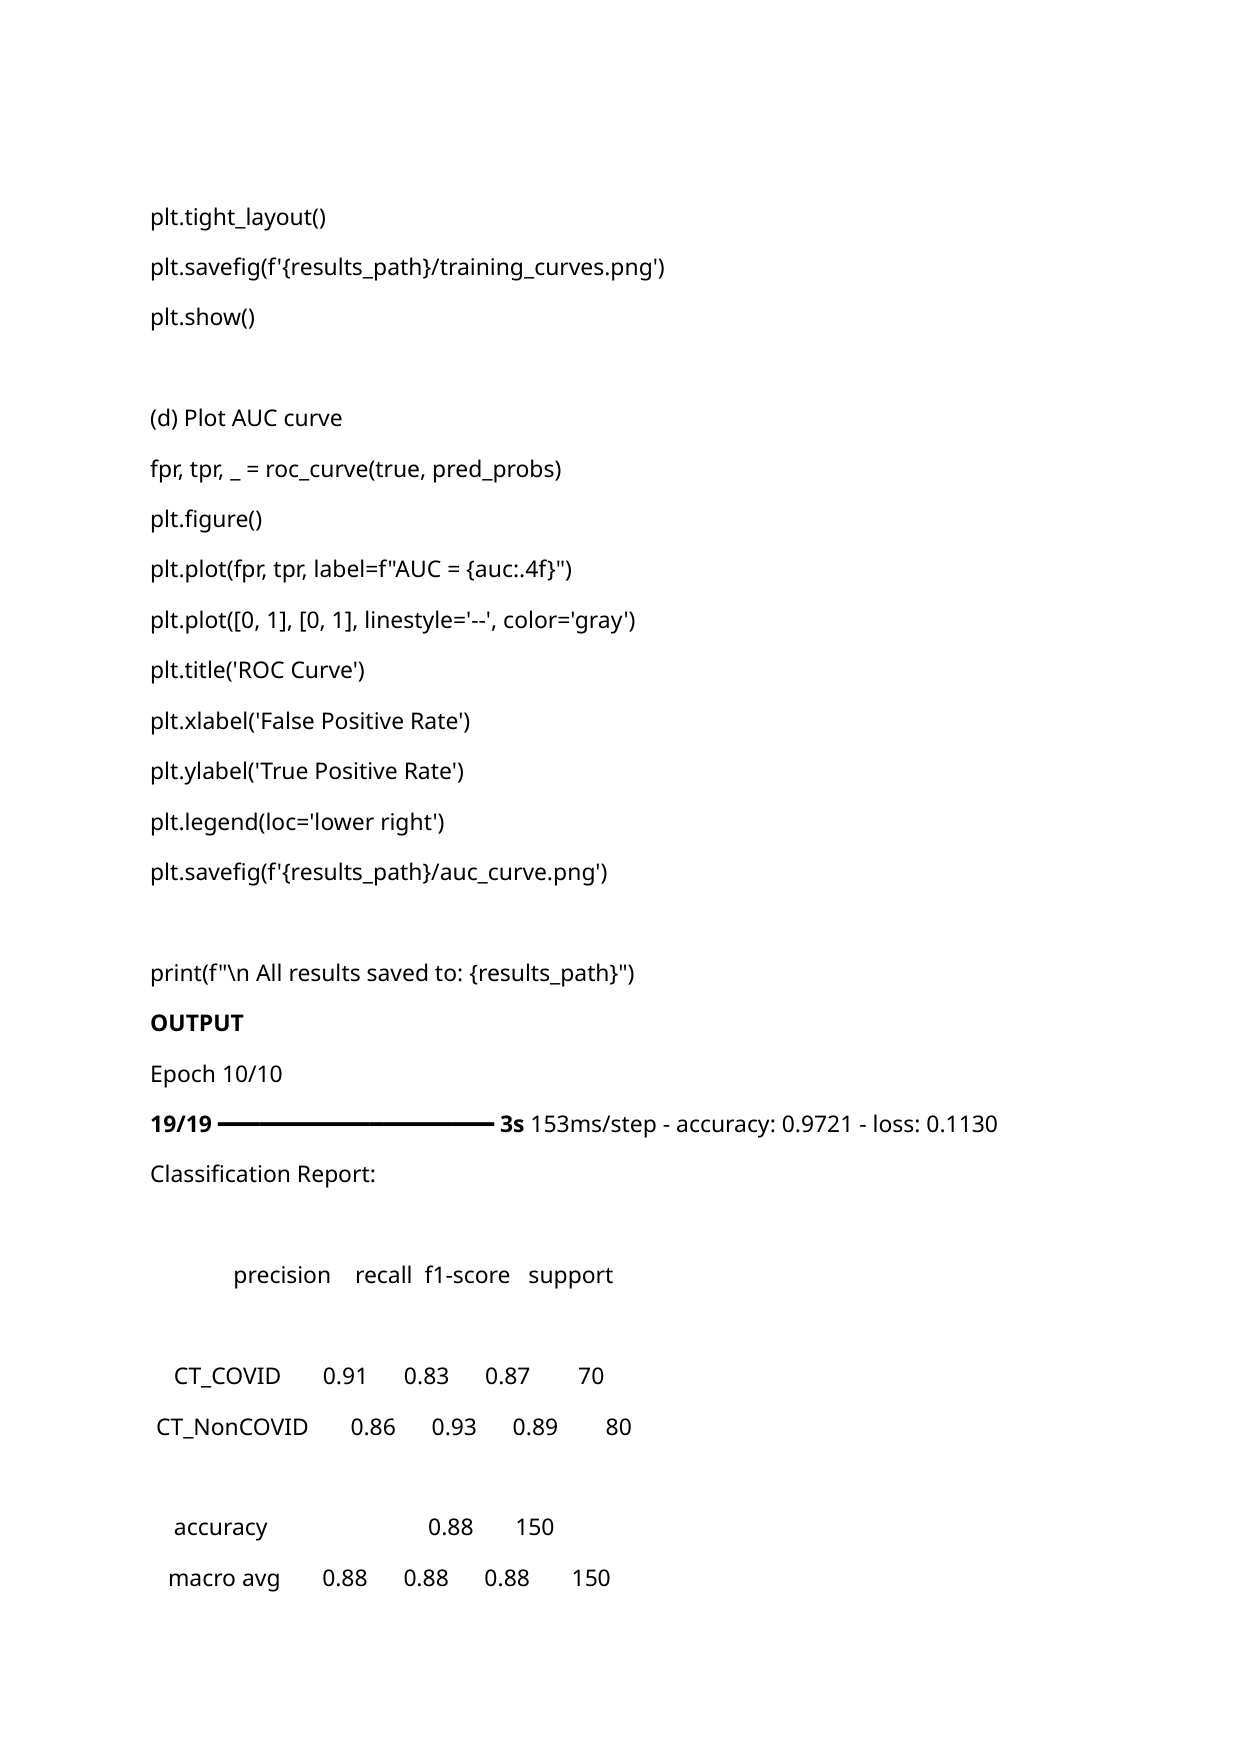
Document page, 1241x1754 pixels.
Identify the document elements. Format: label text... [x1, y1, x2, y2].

text plt.legend(loc='lower right') [150, 805, 1090, 837]
text CT_COVID 0.91 0.83 0.87 70 [150, 1360, 1090, 1391]
text print(f"\n All results saved to: {results_path}") [150, 957, 1090, 988]
text plt.figure() [150, 503, 1090, 534]
text fpr, tpr, _ = roc_curve(true, pred_probs) [150, 452, 1090, 484]
text plt.savefig(f'{results_path}/auc_curve.png') [150, 856, 1090, 887]
text plt.savefig(f'{results_path}/training_curves.png') [150, 251, 1090, 282]
text Classification Report: [150, 1158, 1090, 1189]
text plt.show() [150, 301, 1090, 332]
text 19/19 ━━━━━━━━━━━━━━━━━━━━ 3s 153ms/step - accuracy: 0.9721 - loss: 0.1130 [150, 1108, 1090, 1139]
text Epoch 10/10 [150, 1057, 1090, 1089]
text plt.xlabel('False Positive Rate') [150, 704, 1090, 736]
text accuracy 0.88 150 [150, 1511, 1090, 1542]
text plt.plot(fpr, tpr, label=f"AUC = {auc:.4f}") [150, 553, 1090, 584]
text plt.ylabel('True Positive Rate') [150, 755, 1090, 786]
text OUTPUT [150, 1007, 1090, 1038]
text plt.title('ROC Curve') [150, 654, 1090, 685]
text precision recall f1-score support [150, 1259, 1090, 1290]
text plt.tight_layout() [150, 200, 1090, 232]
text (d) Plot AUC curve [150, 402, 1090, 433]
text CT_NonCOVID 0.86 0.93 0.89 80 [150, 1410, 1090, 1442]
text macro avg 0.88 0.88 0.88 150 [150, 1562, 1090, 1593]
text plt.plot([0, 1], [0, 1], linestyle='--', color='gray') [150, 604, 1090, 635]
